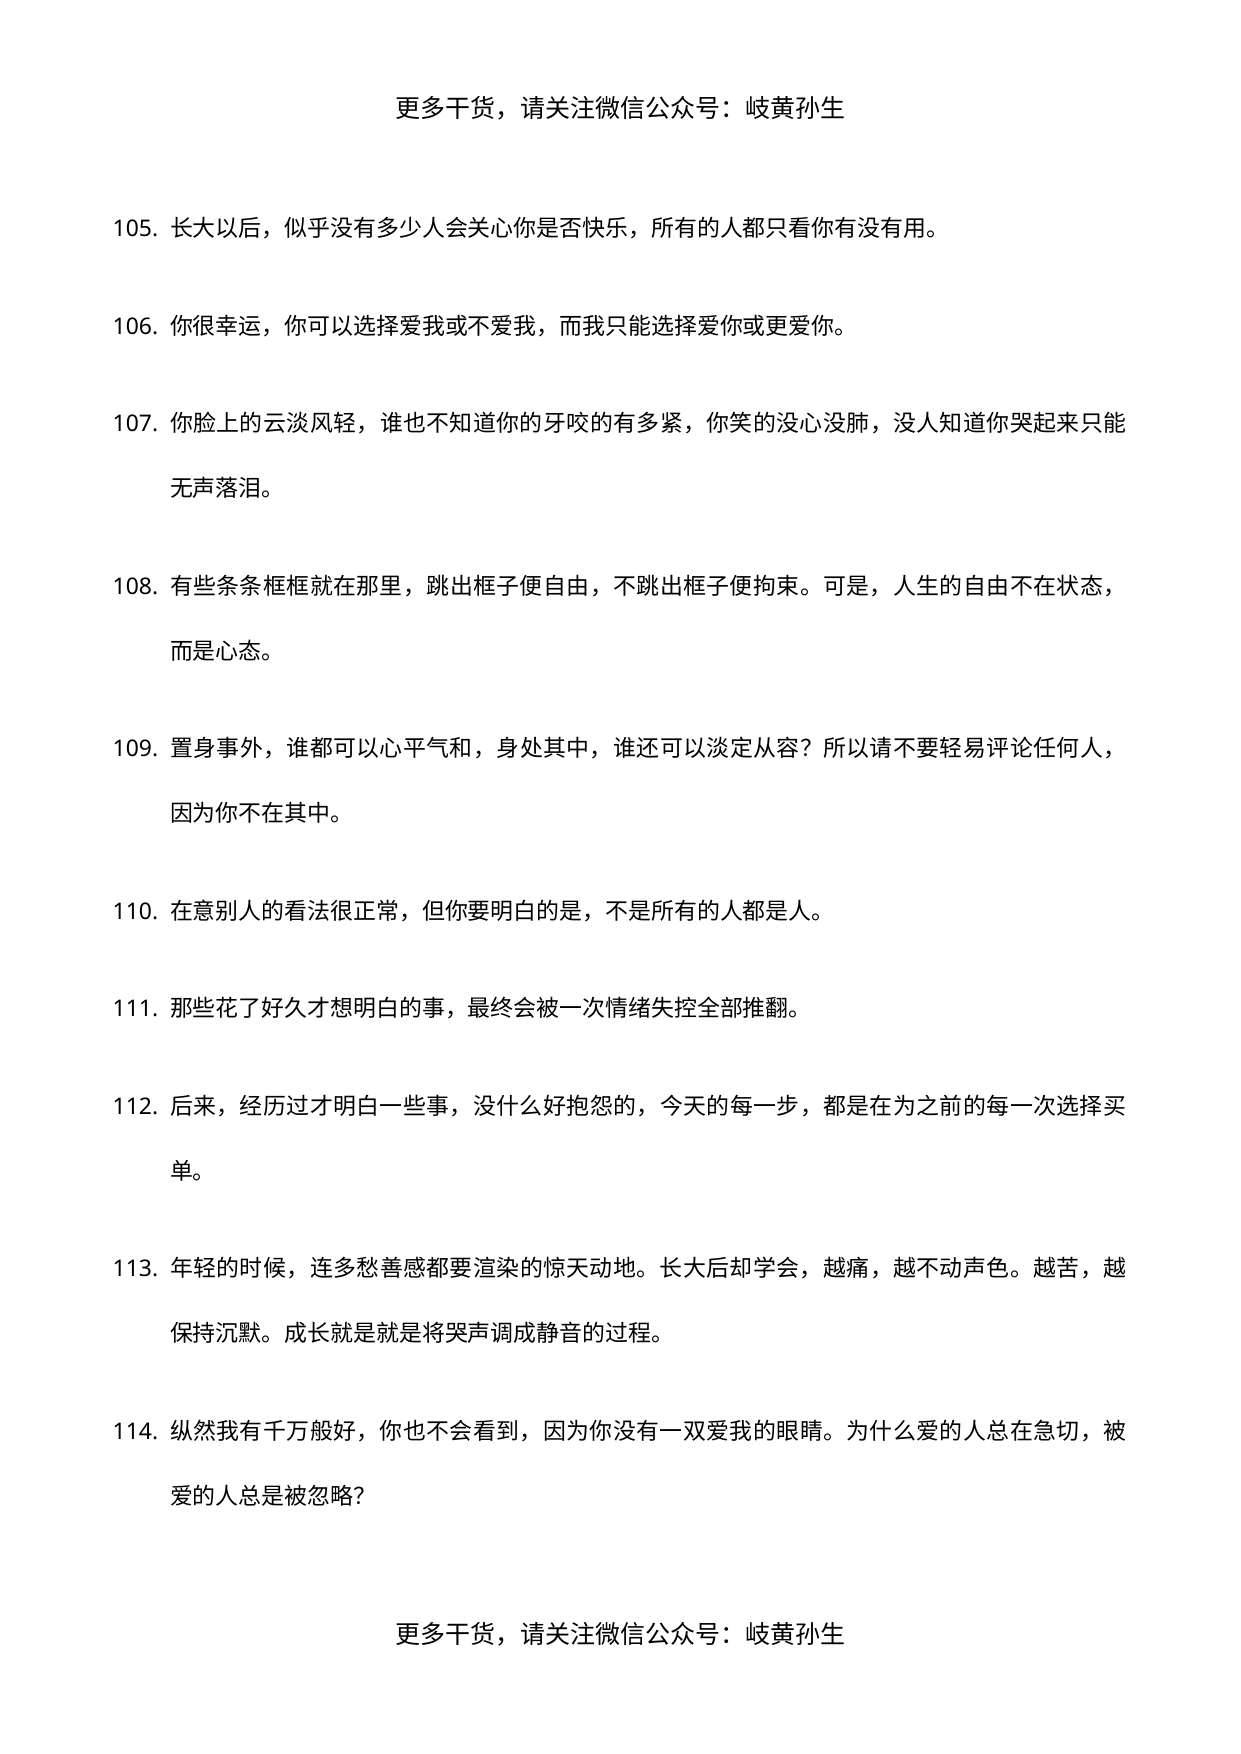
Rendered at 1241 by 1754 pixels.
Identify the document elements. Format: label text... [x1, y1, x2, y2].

list 在意别人的看法很正常，但你要明白的是，不是所有的人都是人。 [112, 877, 1128, 942]
list 有些条条框框就在那里，跳出框子便自由，不跳出框子便拘束。可是，人生的自由不在状态，而是心态。 [112, 552, 1128, 682]
list 你很幸运，你可以选择爱我或不爱我，而我只能选择爱你或更爱你。 [112, 292, 1128, 357]
list 置身事外，谁都可以心平气和，身处其中，谁还可以淡定从容？所以请不要轻易评论任何人，因为你不在其中。 [112, 714, 1128, 844]
list 后来，经历过才明白一些事，没什么好抱怨的，今天的每一步，都是在为之前的每一次选择买单。 [112, 1072, 1128, 1202]
list 年轻的时候，连多愁善感都要渲染的惊天动地。长大后却学会，越痛，越不动声色。越苦，越保持沉默。成长就是就是将哭声调成静音的过程。 [112, 1234, 1128, 1364]
list 纵然我有千万般好，你也不会看到，因为你没有一双爱我的眼睛。为什么爱的人总在急切，被爱的人总是被忽略？ [112, 1397, 1128, 1527]
list 长大以后，似乎没有多少人会关心你是否快乐，所有的人都只看你有没有用。 [112, 194, 1128, 259]
list 那些花了好久才想明白的事，最终会被一次情绪失控全部推翻。 [112, 974, 1128, 1039]
list 你脸上的云淡风轻，谁也不知道你的牙咬的有多紧，你笑的没心没肺，没人知道你哭起来只能无声落泪。 [112, 389, 1128, 519]
